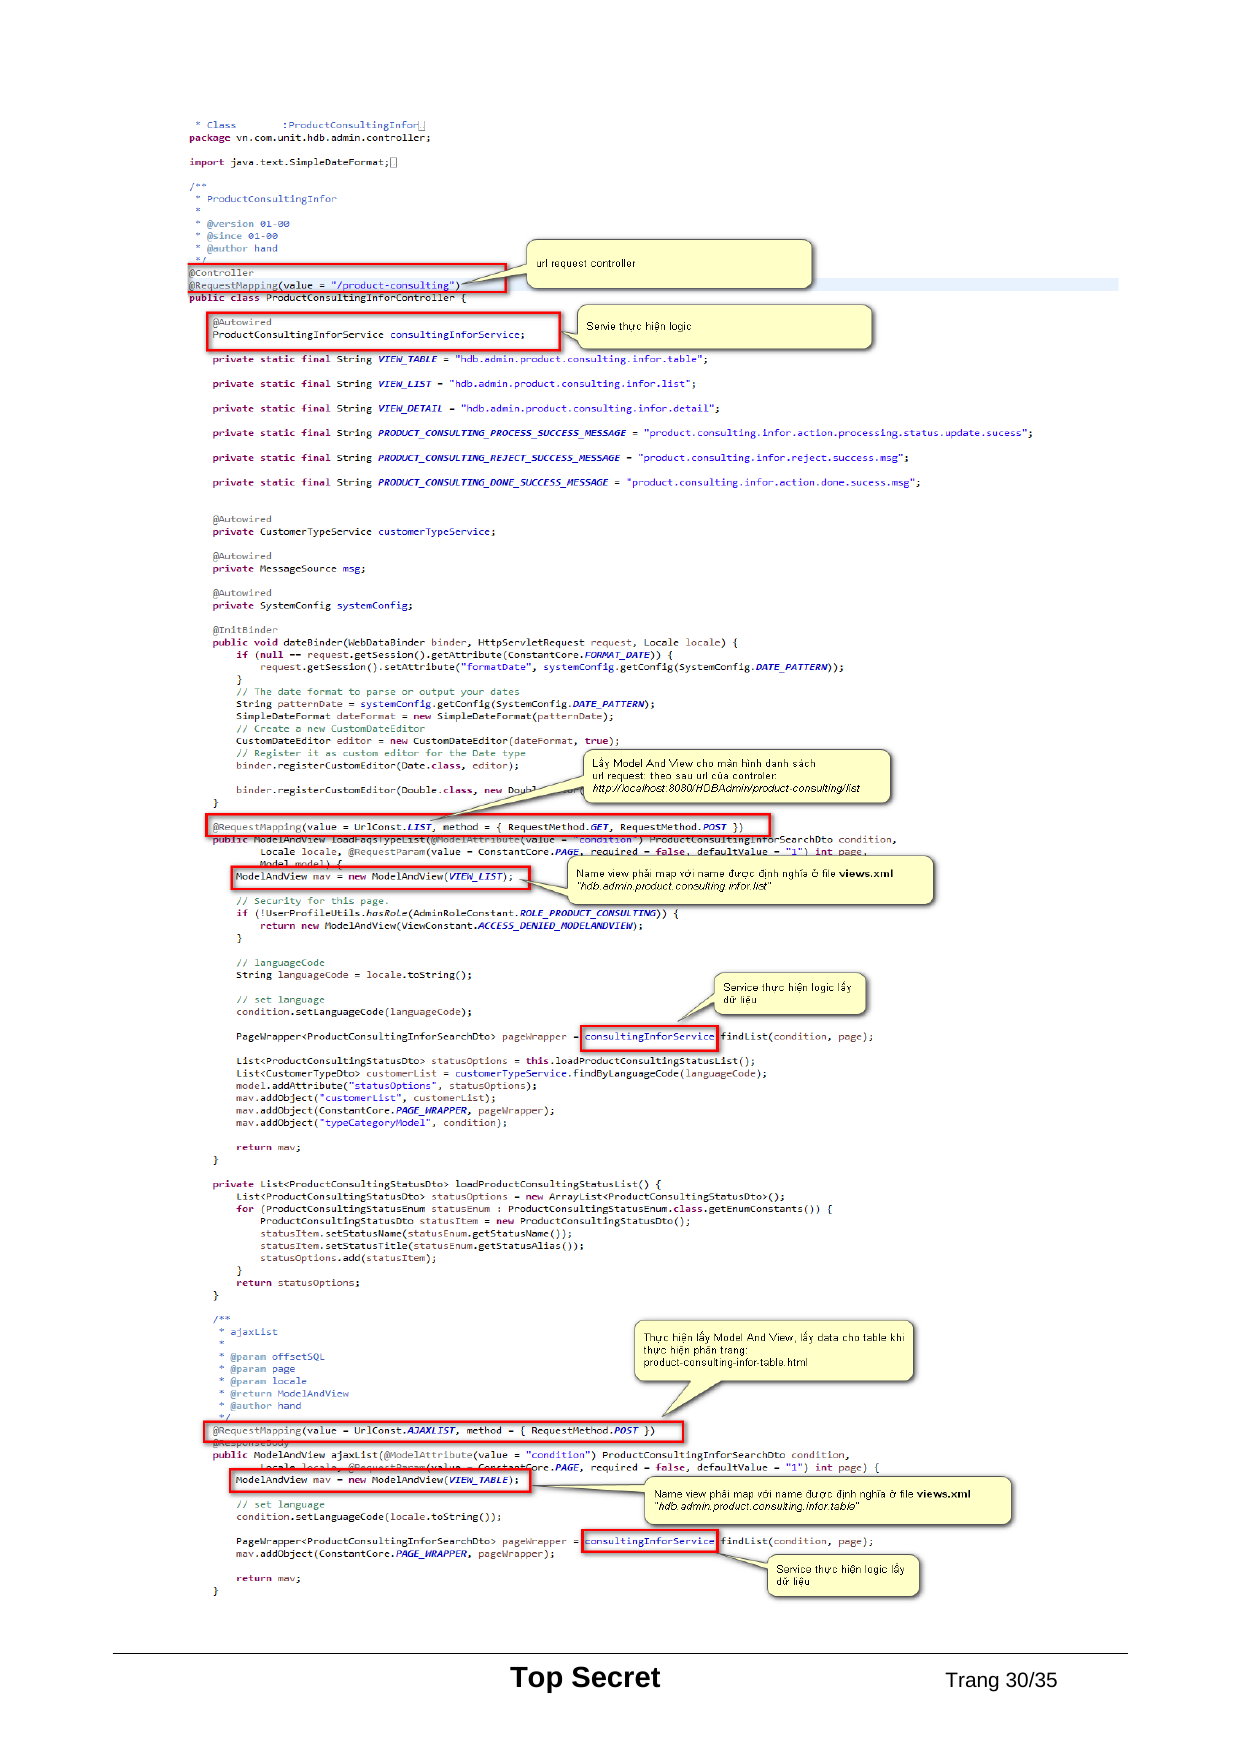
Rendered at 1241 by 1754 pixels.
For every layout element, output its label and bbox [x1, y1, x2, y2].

picture [187, 121, 1119, 1604]
